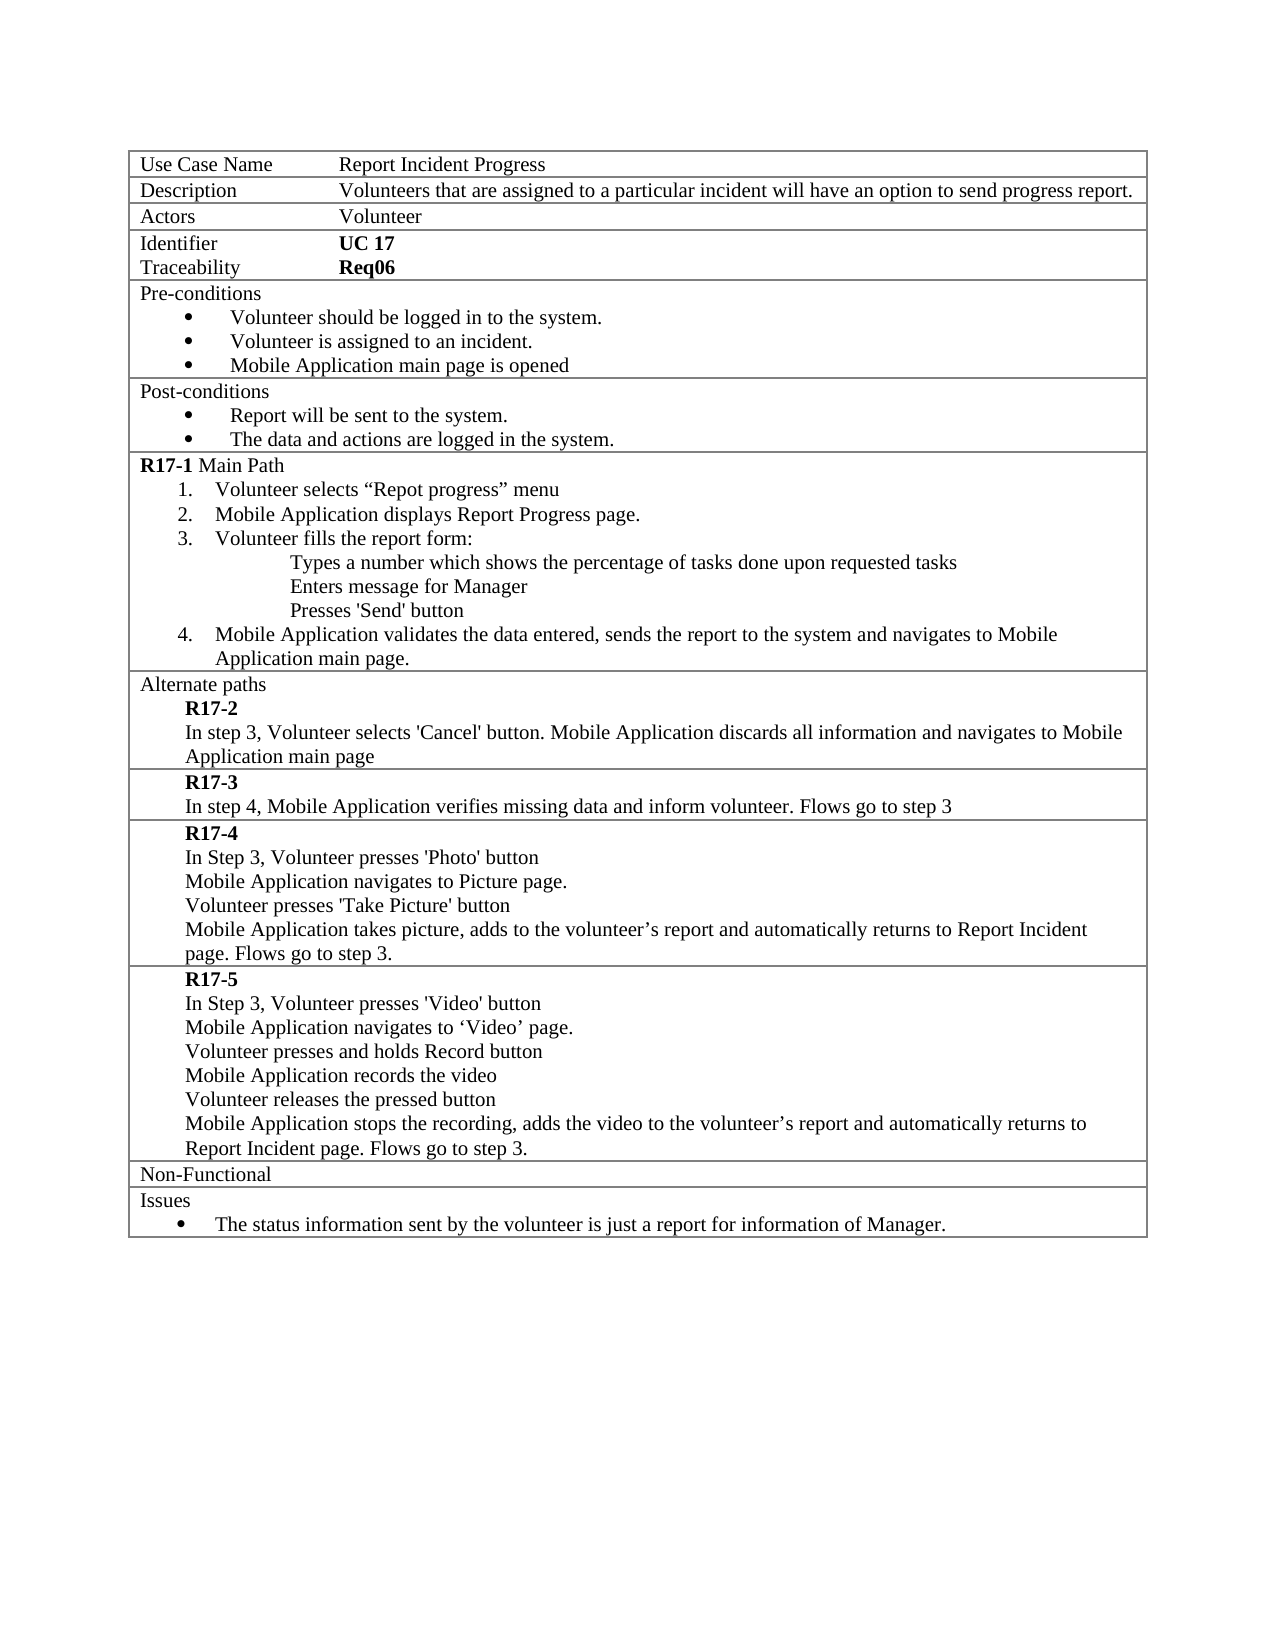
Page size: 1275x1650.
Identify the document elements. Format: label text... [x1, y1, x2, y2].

table_cell Identifier [130, 231, 327, 254]
table_cell Traceability [130, 255, 327, 279]
table_cell Issues The status information sent by the volunteer is just a report for information of Manager. [130, 1188, 1146, 1236]
table_cell UC 17 [327, 231, 1146, 254]
table_cell R17-3 In step 4, Mobile Application verifies missing data and inform volunteer. Flows go to step 3 [130, 770, 1146, 818]
table_cell Post-conditions Report will be sent to the system. The data and actions are logged in the system. [130, 379, 1146, 451]
table_cell Description [130, 178, 327, 202]
table_cell Req06 [327, 255, 1146, 279]
table_header Report Incident Progress [327, 152, 1146, 176]
table_cell Non-Functional [130, 1162, 1146, 1186]
table_cell Alternate paths R17-2 In step 3, Volunteer selects 'Cancel' button. Mobile Application discards all information and navigates to Mobile Application main page [130, 672, 1146, 768]
table_cell R17-1 Main Path Volunteer selects “Repot progress” menu Mobile Application displays Report Progress page. Volunteer fills the report form: Types a number which shows the percentage of tasks done upon requested tasks Enters message for Manager Presses 'Send' button Mobile Application validates the data entered, sends the report to the system and navigates to Mobile Application main page. [130, 453, 1146, 670]
table_cell R17-4 In Step 3, Volunteer presses 'Photo' button Mobile Application navigates to Picture page. Volunteer presses 'Take Picture' button Mobile Application takes picture, adds to the volunteer’s report and automatically returns to Report Incident page. Flows go to step 3. [130, 821, 1146, 965]
table_cell Actors [130, 204, 327, 228]
table_cell Pre-conditions Volunteer should be logged in to the system. Volunteer is assigned to an incident. Mobile Application main page is opened [130, 281, 1146, 377]
table_header Use Case Name [130, 152, 327, 176]
table_cell Volunteer [327, 204, 1146, 228]
table_cell R17-5 In Step 3, Volunteer presses 'Video' button Mobile Application navigates to ‘Video’ page. Volunteer presses and holds Record button Mobile Application records the video Volunteer releases the pressed button Mobile Application stops the recording, adds the video to the volunteer’s report and automatically returns to Report Incident page. Flows go to step 3. [130, 967, 1146, 1159]
table_cell Volunteers that are assigned to a particular incident will have an option to send progress report. [327, 178, 1146, 202]
